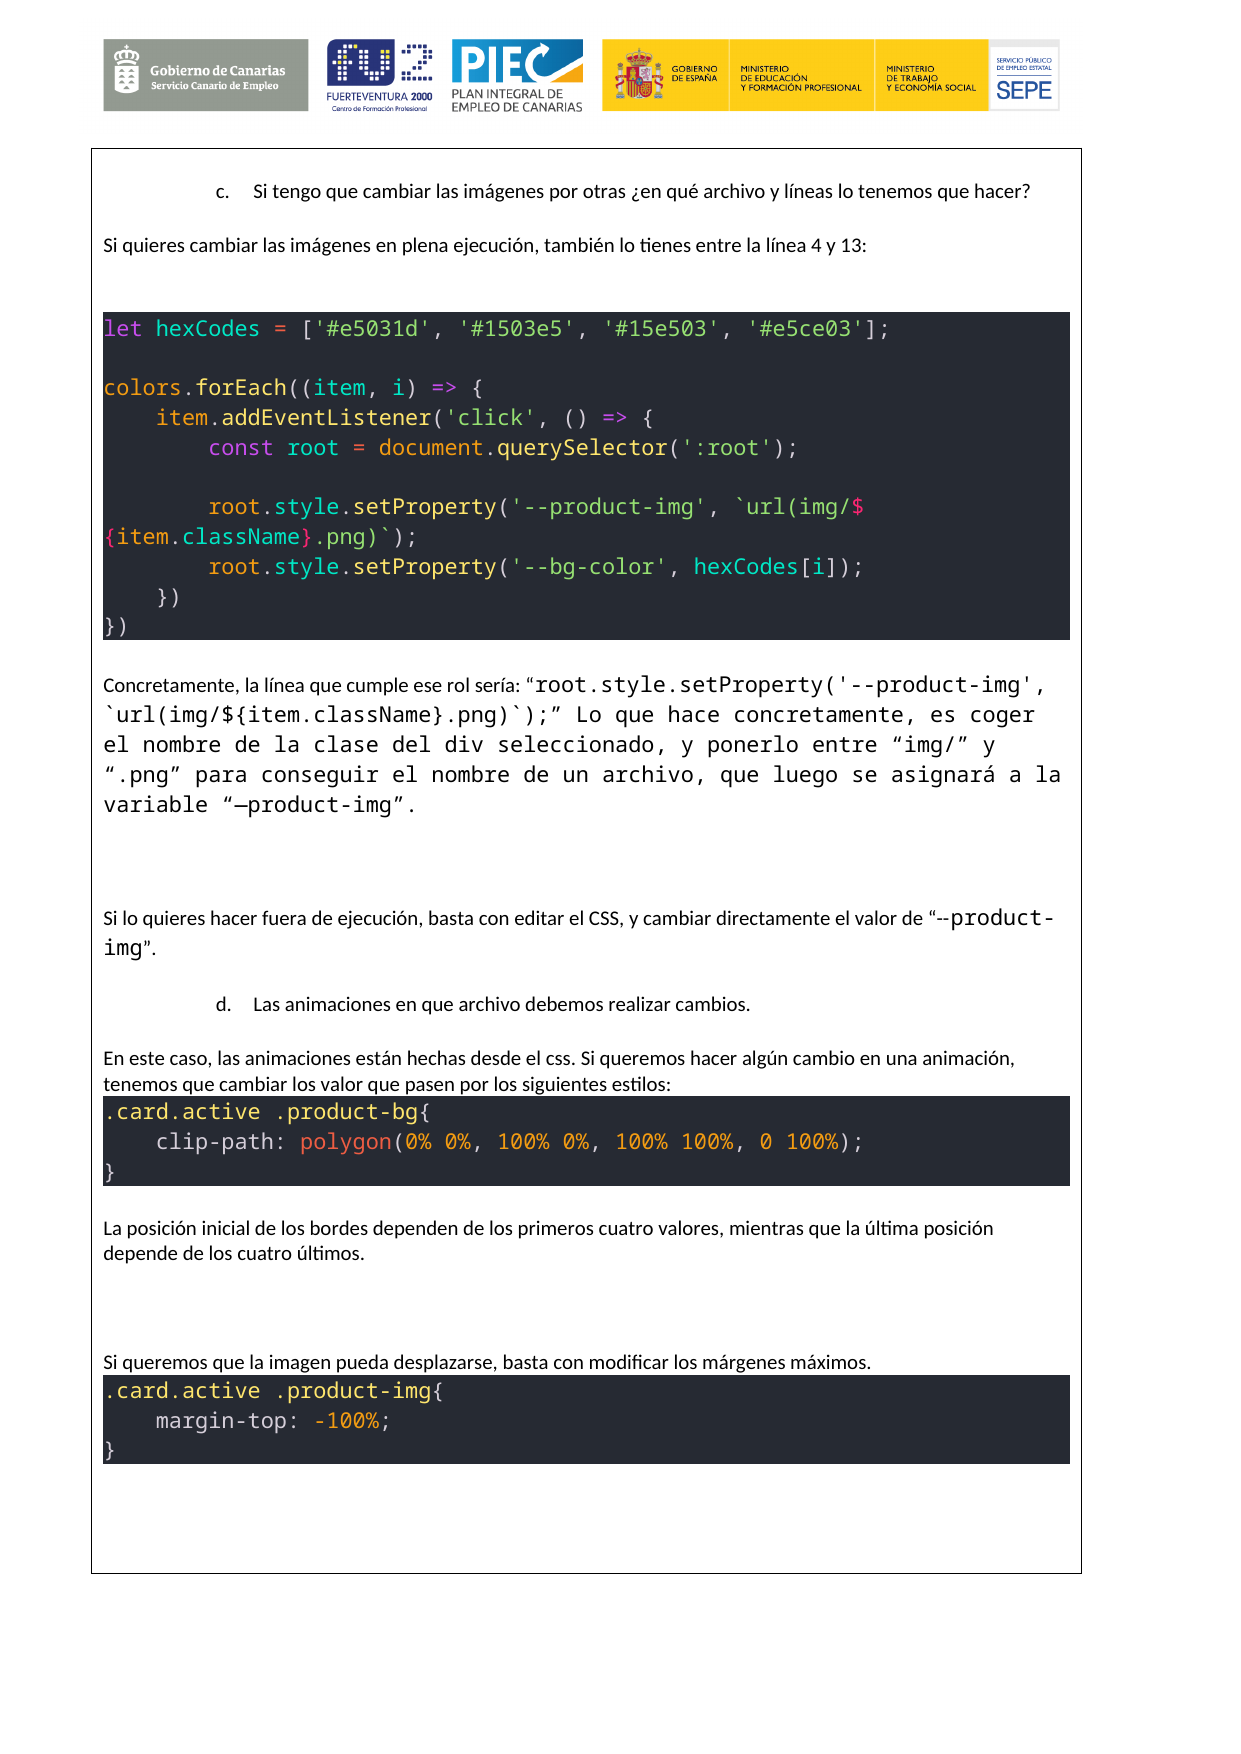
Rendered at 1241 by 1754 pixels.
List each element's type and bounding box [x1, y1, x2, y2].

table_cell [92, 149, 1081, 1573]
picture [79, 18, 1084, 134]
